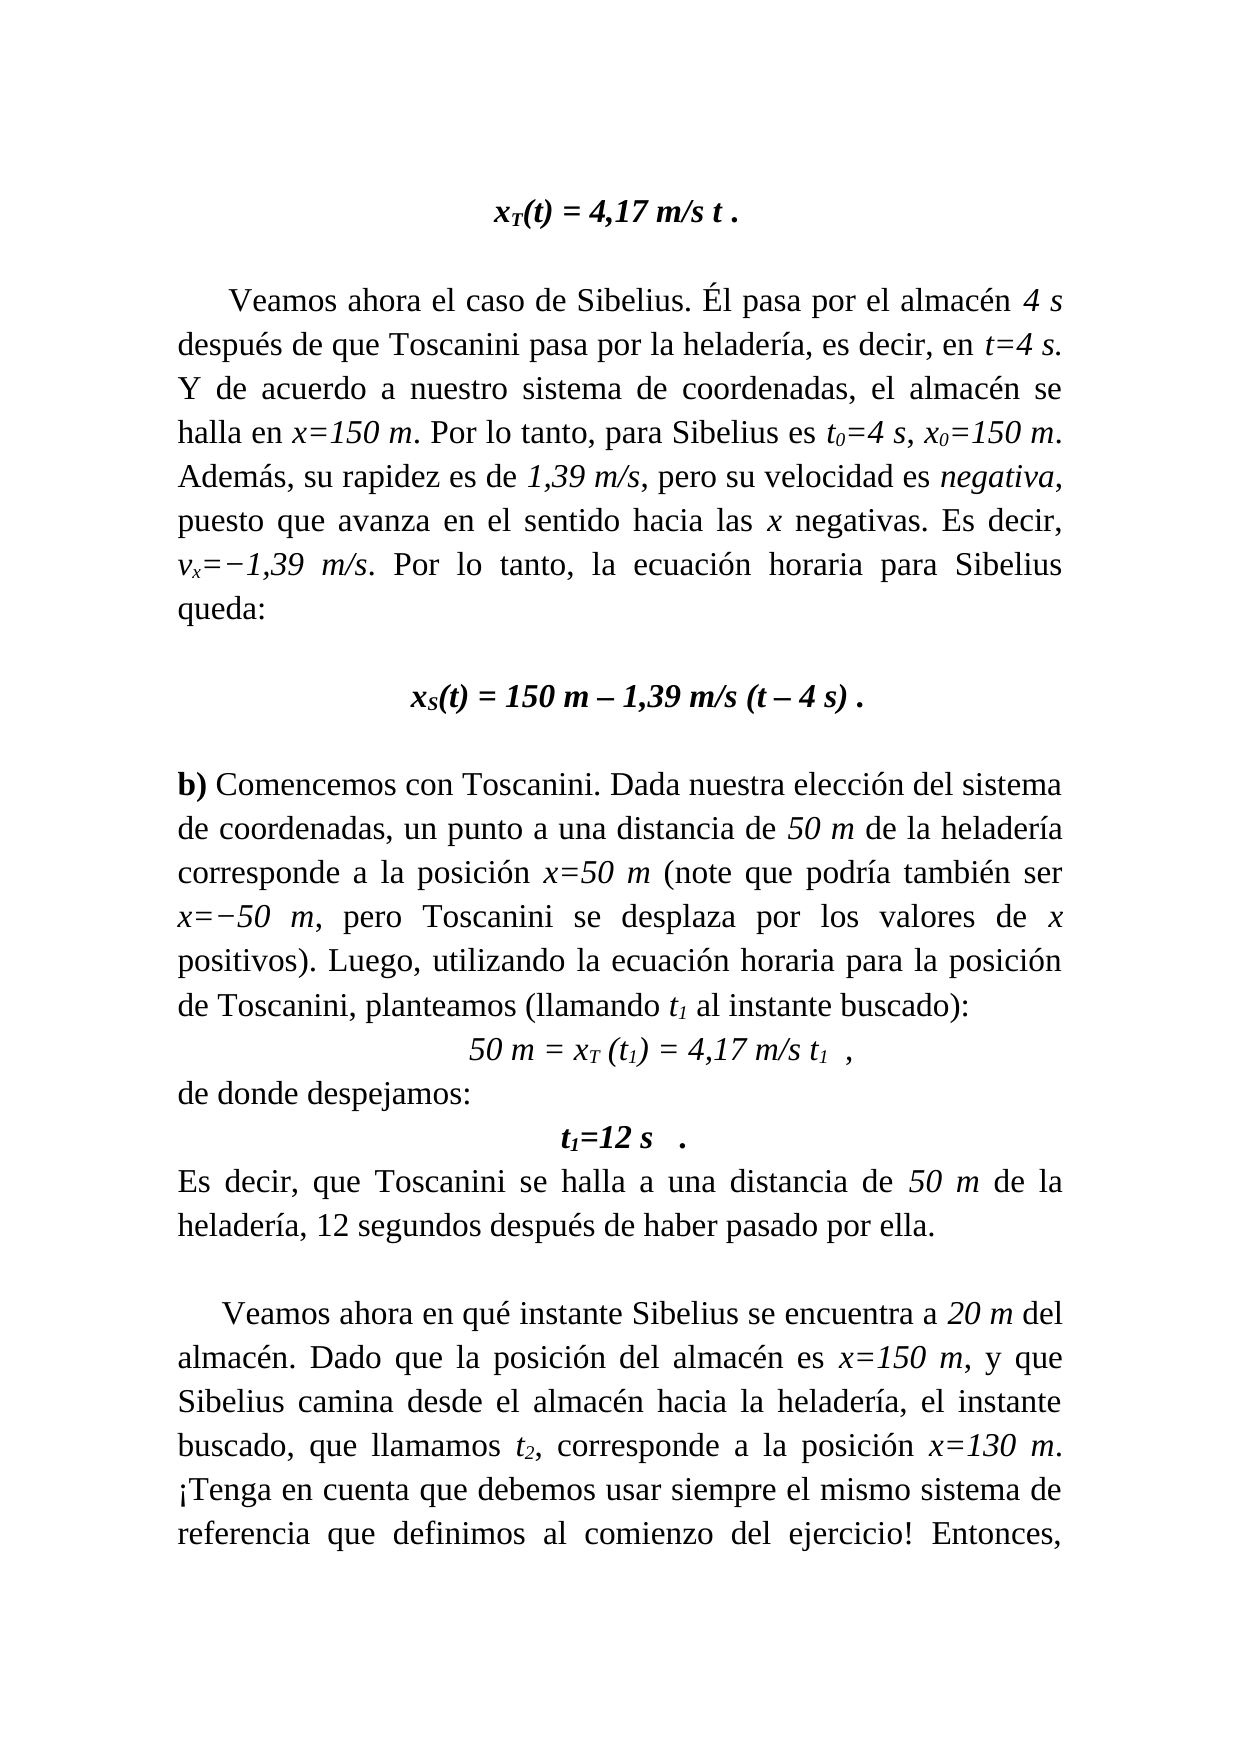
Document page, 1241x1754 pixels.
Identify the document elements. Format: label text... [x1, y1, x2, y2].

text xT(t) = 4,17 m/s t . [177, 192, 1063, 230]
text b) Comencemos con Toscanini. Dada nuestra elección del sistema de coordenadas, un punto a una distancia de 50 m de la heladería corresponde a la posición x=50 m (note que podría también ser x=−50 m, pero Toscanini se desplaza por los valores de x positivos). Luego, utilizando la ecuación horaria para la posición de Toscanini, planteamos (llamando t1 al instante buscado): [177, 764, 1063, 1023]
text t1=12 s . [177, 1117, 1063, 1155]
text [177, 1293, 1063, 1552]
text Veamos ahora el caso de Sibelius. Él pasa por el almacén 4 s después de que Toscanini pasa por la heladería, es decir, en t=4 s. Y de acuerdo a nuestro sistema de coordenadas, el almacén se halla en x=150 m. Por lo tanto, para Sibelius es t0=4 s, x0=150 m. Además, su rapidez es de 1,39 m/s, pero su velocidad es negativa, puesto que avanza en el sentido hacia las x negativas. Es decir, vx=−1,39 m/s. Por lo tanto, la ecuación horaria para Sibelius queda: [177, 280, 1063, 627]
text de donde despejamos: [177, 1073, 1063, 1111]
text 50 m = xT (t1) = 4,17 m/s t1 , [177, 1029, 1063, 1067]
text xS(t) = 150 m – 1,39 m/s (t – 4 s) . [177, 676, 1063, 715]
text Es decir, que Toscanini se halla a una distancia de 50 m de la heladería, 12 segundos después de haber pasado por ella. [177, 1161, 1063, 1243]
